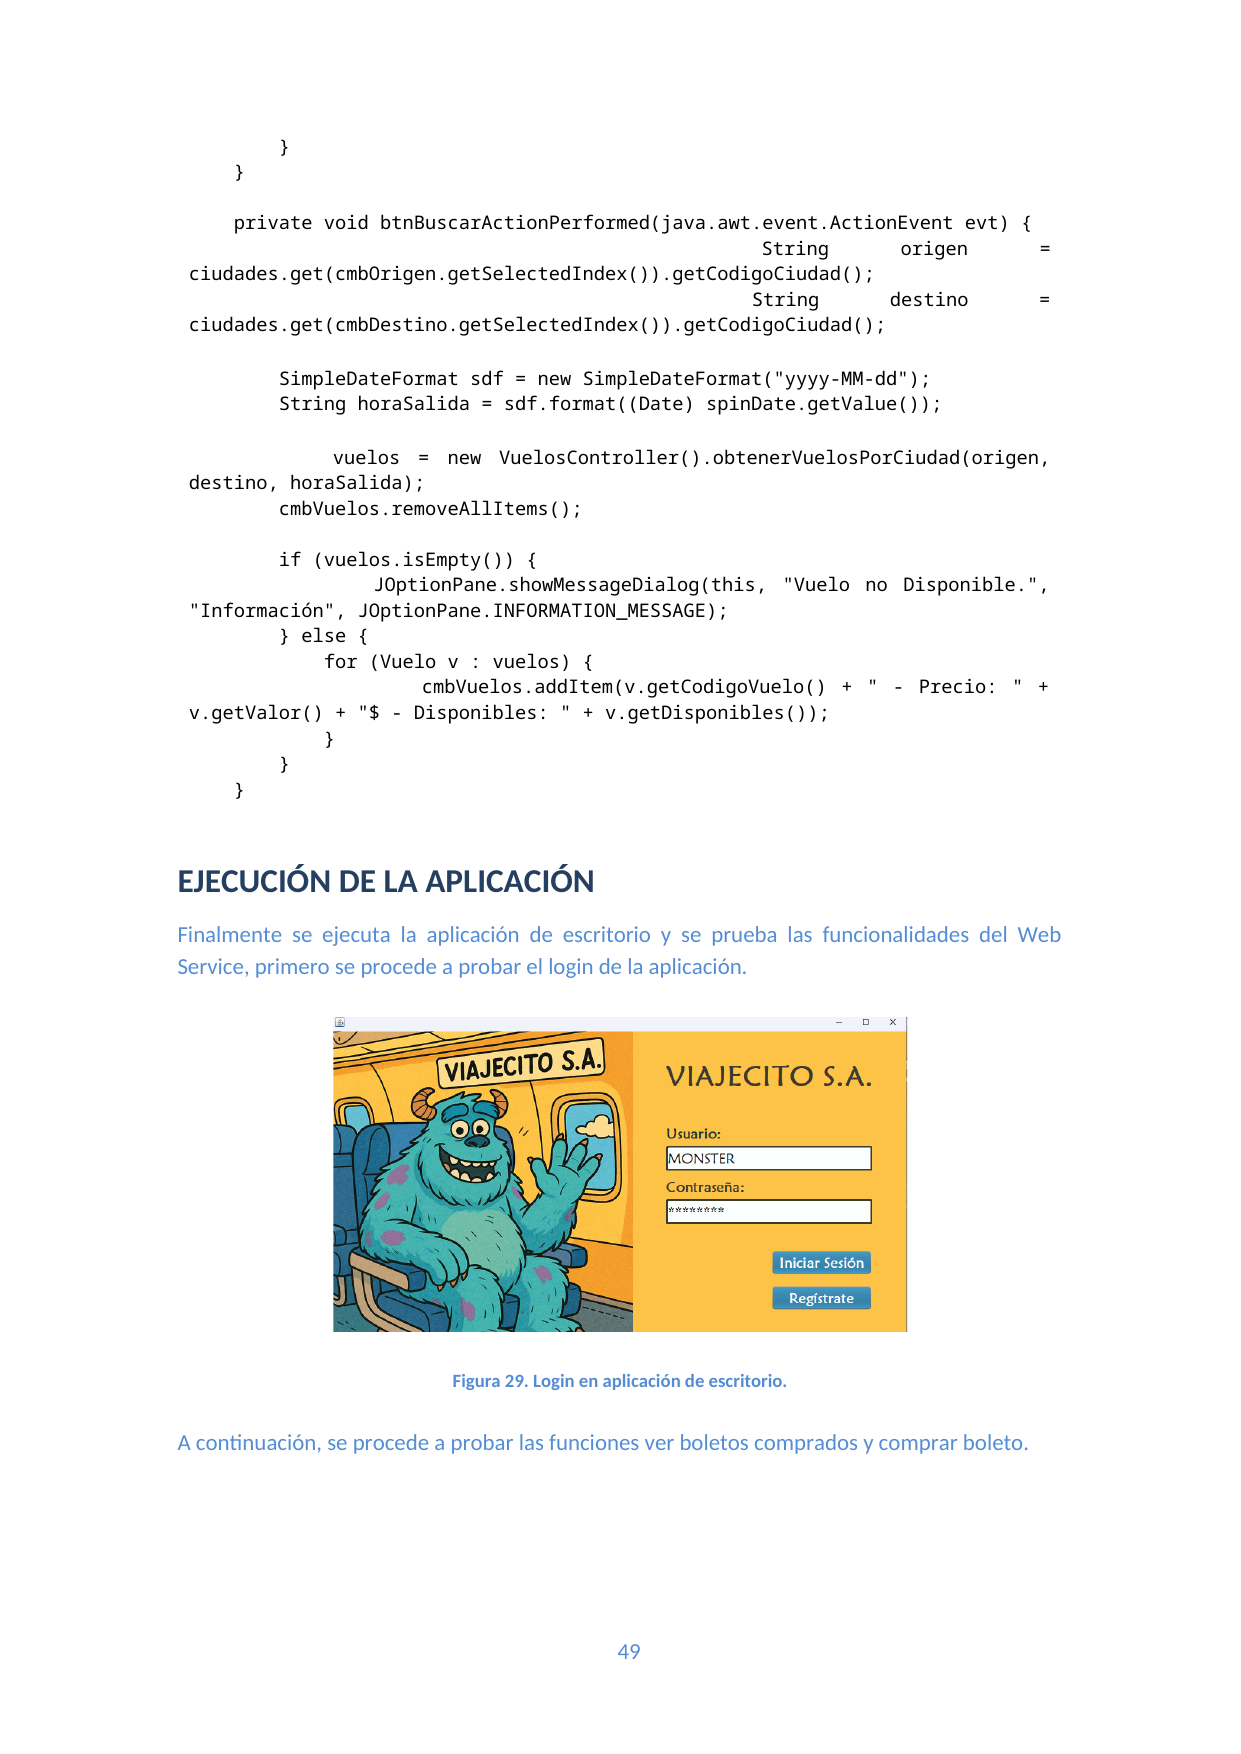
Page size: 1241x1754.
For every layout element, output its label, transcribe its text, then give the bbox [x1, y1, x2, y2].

text Figura 29. Login en aplicación de escritorio. [177, 1369, 1063, 1392]
picture [333, 1017, 908, 1332]
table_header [177, 133, 1062, 805]
text Finalmente se ejecuta la aplicación de escritorio y se prueba las funcionalidades del Web Service, primero se procede a probar el login de la aplicación. [177, 920, 1063, 980]
subtitle EJECUCIÓN DE LA APLICACIÓN [177, 860, 1063, 901]
text A continuación, se procede a probar las funciones ver boletos comprados y comprar boleto. [177, 1428, 1063, 1456]
